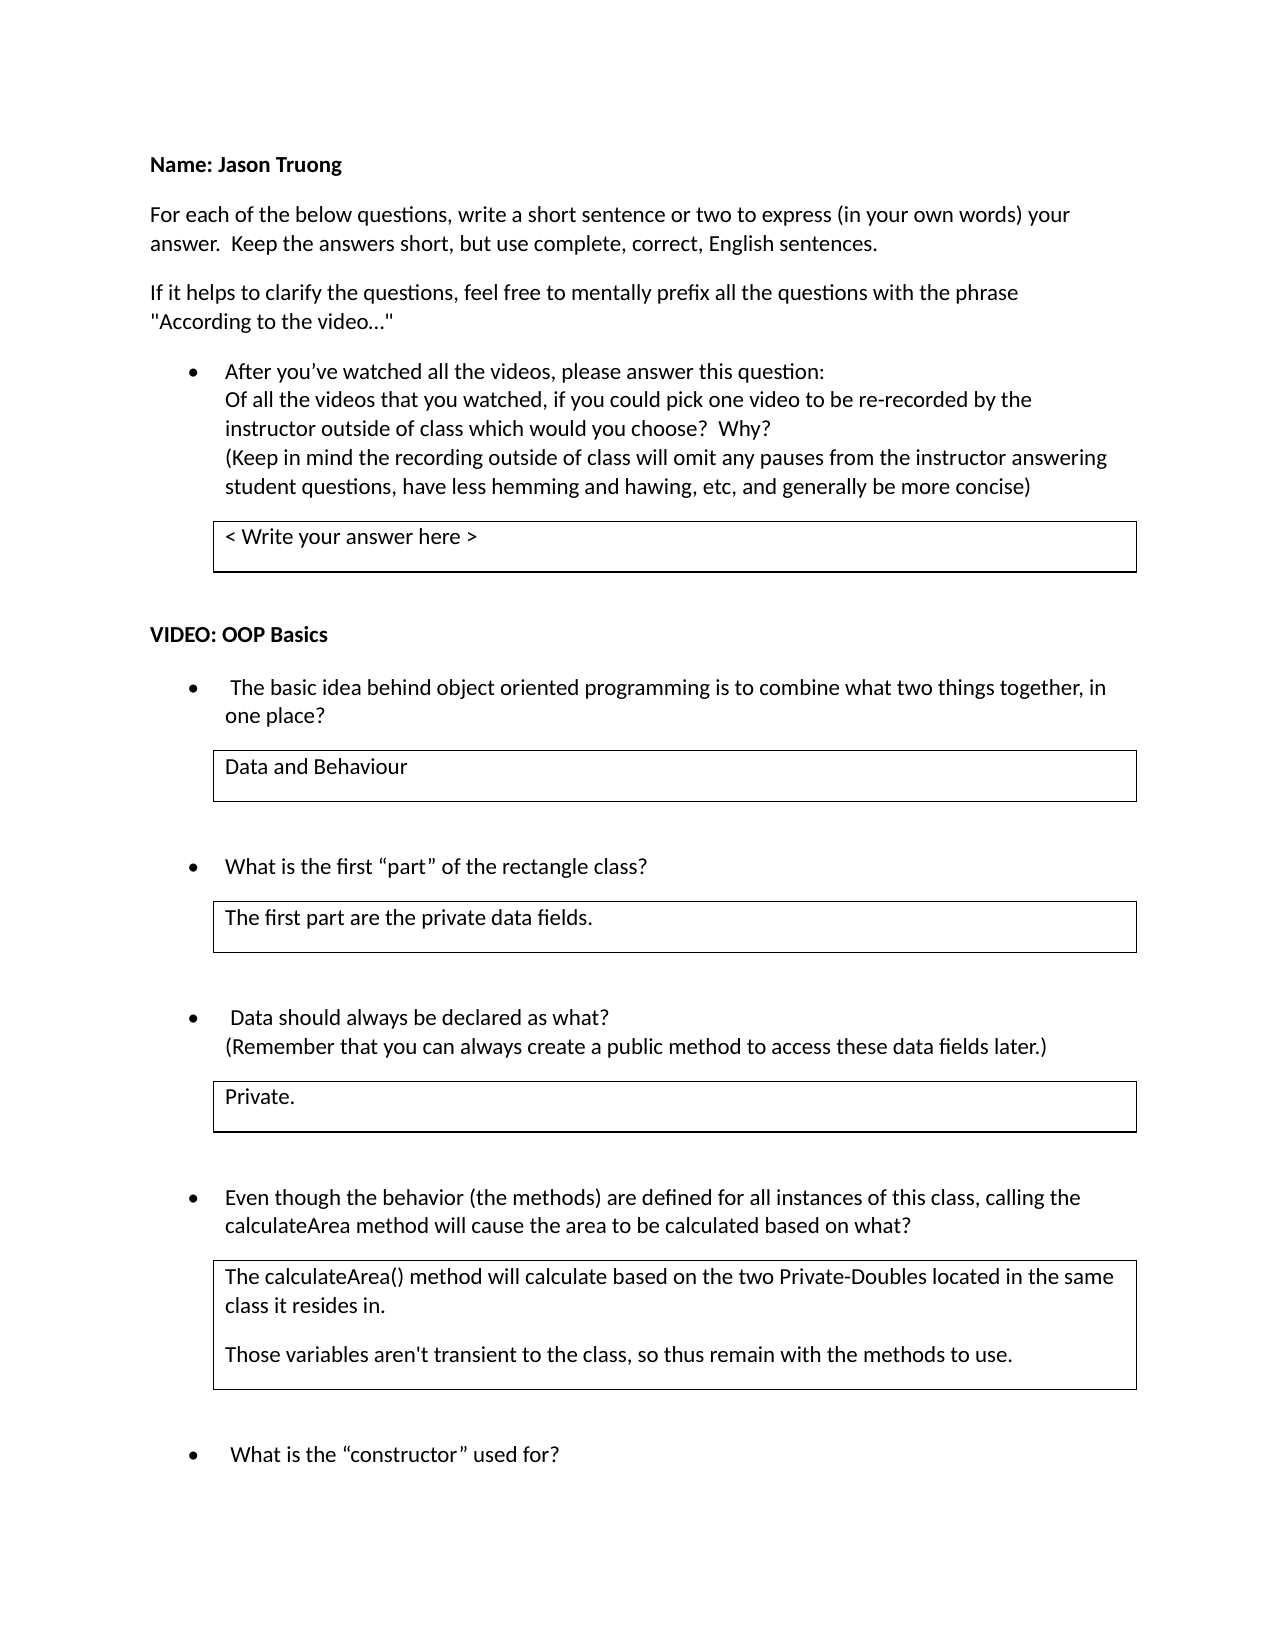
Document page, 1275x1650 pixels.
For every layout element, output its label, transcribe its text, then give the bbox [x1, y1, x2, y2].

text If it helps to clarify the questions, feel free to mentally prefix all the questions with the phrase "According to the video…" [150, 278, 1125, 335]
list After you’ve watched all the videos, please answer this question: Of all the videos that you watched, if you could pick one video to be re-recorded by the instructor outside of class which would you choose? Why? (Keep in mind the recording outside of class will omit any pauses from the instructor answering student questions, have less hemming and hawing, etc, and generally be more concise) [187, 356, 1125, 500]
list What is the “constructor” used for? [187, 1440, 1125, 1469]
table_header Private. [214, 1082, 1136, 1131]
table_header Data and Behaviour [214, 751, 1136, 801]
list Even though the behavior (the methods) are defined for all instances of this class, calling the calculateArea method will cause the area to be calculated based on what? [187, 1182, 1125, 1239]
table_header The calculateArea() method will calculate based on the two Private-Doubles located in the same class it resides in. Those variables aren't transient to the class, so thus remain with the methods to use. [214, 1261, 1136, 1389]
table_header < Write your answer here > [214, 522, 1136, 571]
text VIDEO: OOP Basics [150, 622, 1125, 647]
text For each of the below questions, write a short sentence or two to express (in your own words) your answer. Keep the answers short, but use complete, correct, English sentences. [150, 199, 1125, 257]
list Data should always be declared as what? (Remember that you can always create a public method to access these data fields later.) [187, 1002, 1125, 1060]
table_header The first part are the private data fields. [214, 902, 1136, 952]
text Name: Jason Truong [150, 150, 1125, 179]
list What is the first “part” of the rectangle class? [187, 852, 1125, 880]
list The basic idea behind object oriented programming is to combine what two things together, in one place? [187, 672, 1125, 729]
